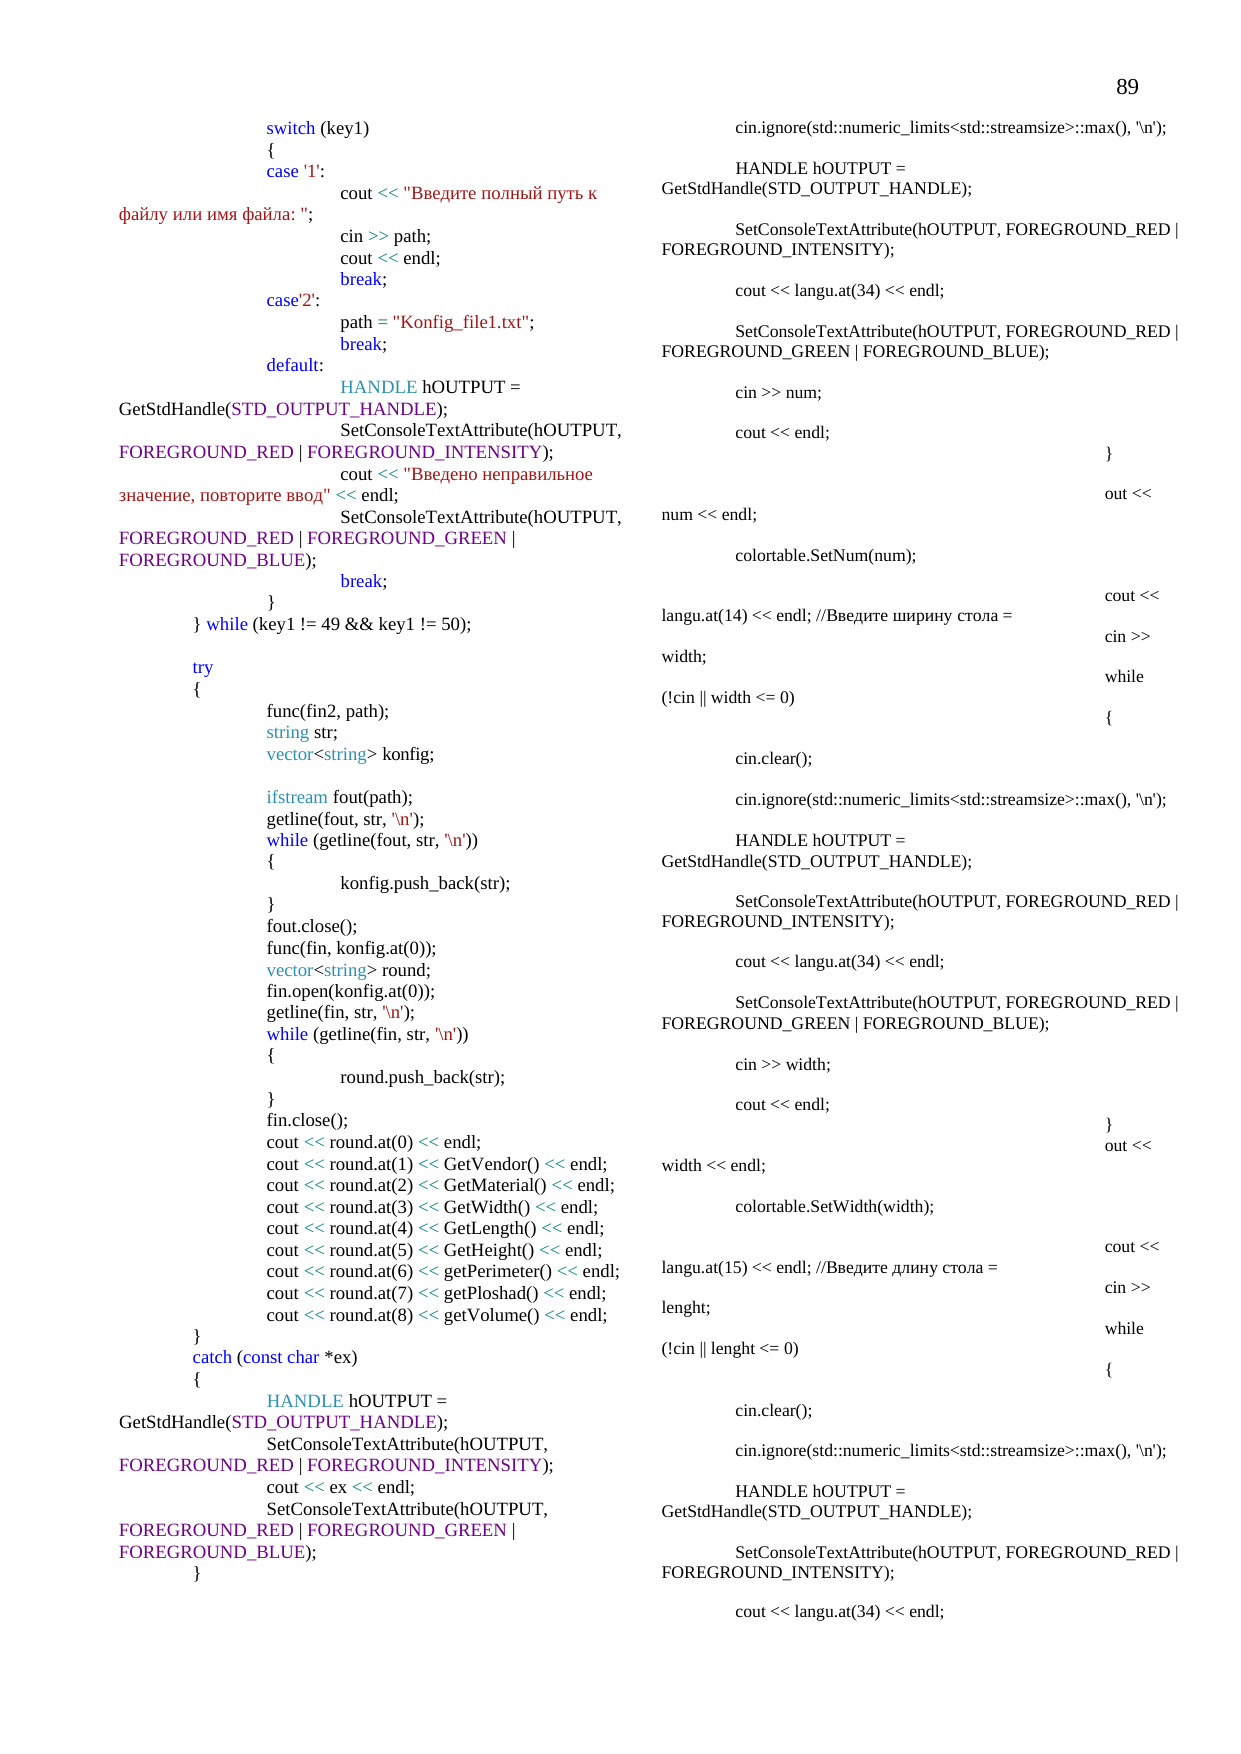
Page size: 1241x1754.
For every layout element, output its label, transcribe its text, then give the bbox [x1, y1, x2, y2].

table_header cin.ignore(std::numeric_limits<std::streamsize>::max(), '\n'); HANDLE hOUTPUT = GetStdHandle(STD_OUTPUT_HANDLE); SetConsoleTextAttribute(hOUTPUT, FOREGROUND_RED | FOREGROUND_INTENSITY); cout << langu.at(34) << endl; SetConsoleTextAttribute(hOUTPUT, FOREGROUND_RED | FOREGROUND_GREEN | FOREGROUND_BLUE); cin >> num; cout << endl; } out << num << endl; colortable.SetNum(num); cout << langu.at(14) << endl; //Введите ширину стола = cin >> width; while (!cin || width <= 0) { cin.clear(); cin.ignore(std::numeric_limits<std::streamsize>::max(), '\n'); HANDLE hOUTPUT = GetStdHandle(STD_OUTPUT_HANDLE); SetConsoleTextAttribute(hOUTPUT, FOREGROUND_RED | FOREGROUND_INTENSITY); cout << langu.at(34) << endl; SetConsoleTextAttribute(hOUTPUT, FOREGROUND_RED | FOREGROUND_GREEN | FOREGROUND_BLUE); cin >> width; cout << endl; } out << width << endl; colortable.SetWidth(width); cout << langu.at(15) << endl; //Введите длину стола = cin >> lenght; while (!cin || lenght <= 0) { cin.clear(); cin.ignore(std::numeric_limits<std::streamsize>::max(), '\n'); HANDLE hOUTPUT = GetStdHandle(STD_OUTPUT_HANDLE); SetConsoleTextAttribute(hOUTPUT, FOREGROUND_RED | FOREGROUND_INTENSITY); cout << langu.at(34) << endl; [641, 118, 1200, 1624]
table_header switch (key1) { case '1': cout << "Введите полный путь к файлу или имя файла: "; cin >> path; cout << endl; break; case'2': path = "Konfig_file1.txt"; break; default: HANDLE hOUTPUT = GetStdHandle(STD_OUTPUT_HANDLE); SetConsoleTextAttribute(hOUTPUT, FOREGROUND_RED | FOREGROUND_INTENSITY); cout << "Введено неправильное значение, повторите ввод" << endl; SetConsoleTextAttribute(hOUTPUT, FOREGROUND_RED | FOREGROUND_GREEN | FOREGROUND_BLUE); break; } } while (key1 != 49 && key1 != 50); try { func(fin2, path); string str; vector<string> konfig; ifstream fout(path); getline(fout, str, '\n'); while (getline(fout, str, '\n')) { konfig.push_back(str); } fout.close(); func(fin, konfig.at(0)); vector<string> round; fin.open(konfig.at(0)); getline(fin, str, '\n'); while (getline(fin, str, '\n')) { round.push_back(str); } fin.close(); cout << round.at(0) << endl; cout << round.at(1) << GetVendor() << endl; cout << round.at(2) << GetMaterial() << endl; cout << round.at(3) << GetWidth() << endl; cout << round.at(4) << GetLength() << endl; cout << round.at(5) << GetHeight() << endl; cout << round.at(6) << getPerimeter() << endl; cout << round.at(7) << getPloshad() << endl; cout << round.at(8) << getVolume() << endl; } catch (const char *ex) { HANDLE hOUTPUT = GetStdHandle(STD_OUTPUT_HANDLE); SetConsoleTextAttribute(hOUTPUT, FOREGROUND_RED | FOREGROUND_INTENSITY); cout << ex << endl; SetConsoleTextAttribute(hOUTPUT, FOREGROUND_RED | FOREGROUND_GREEN | FOREGROUND_BLUE); } [98, 118, 641, 1624]
